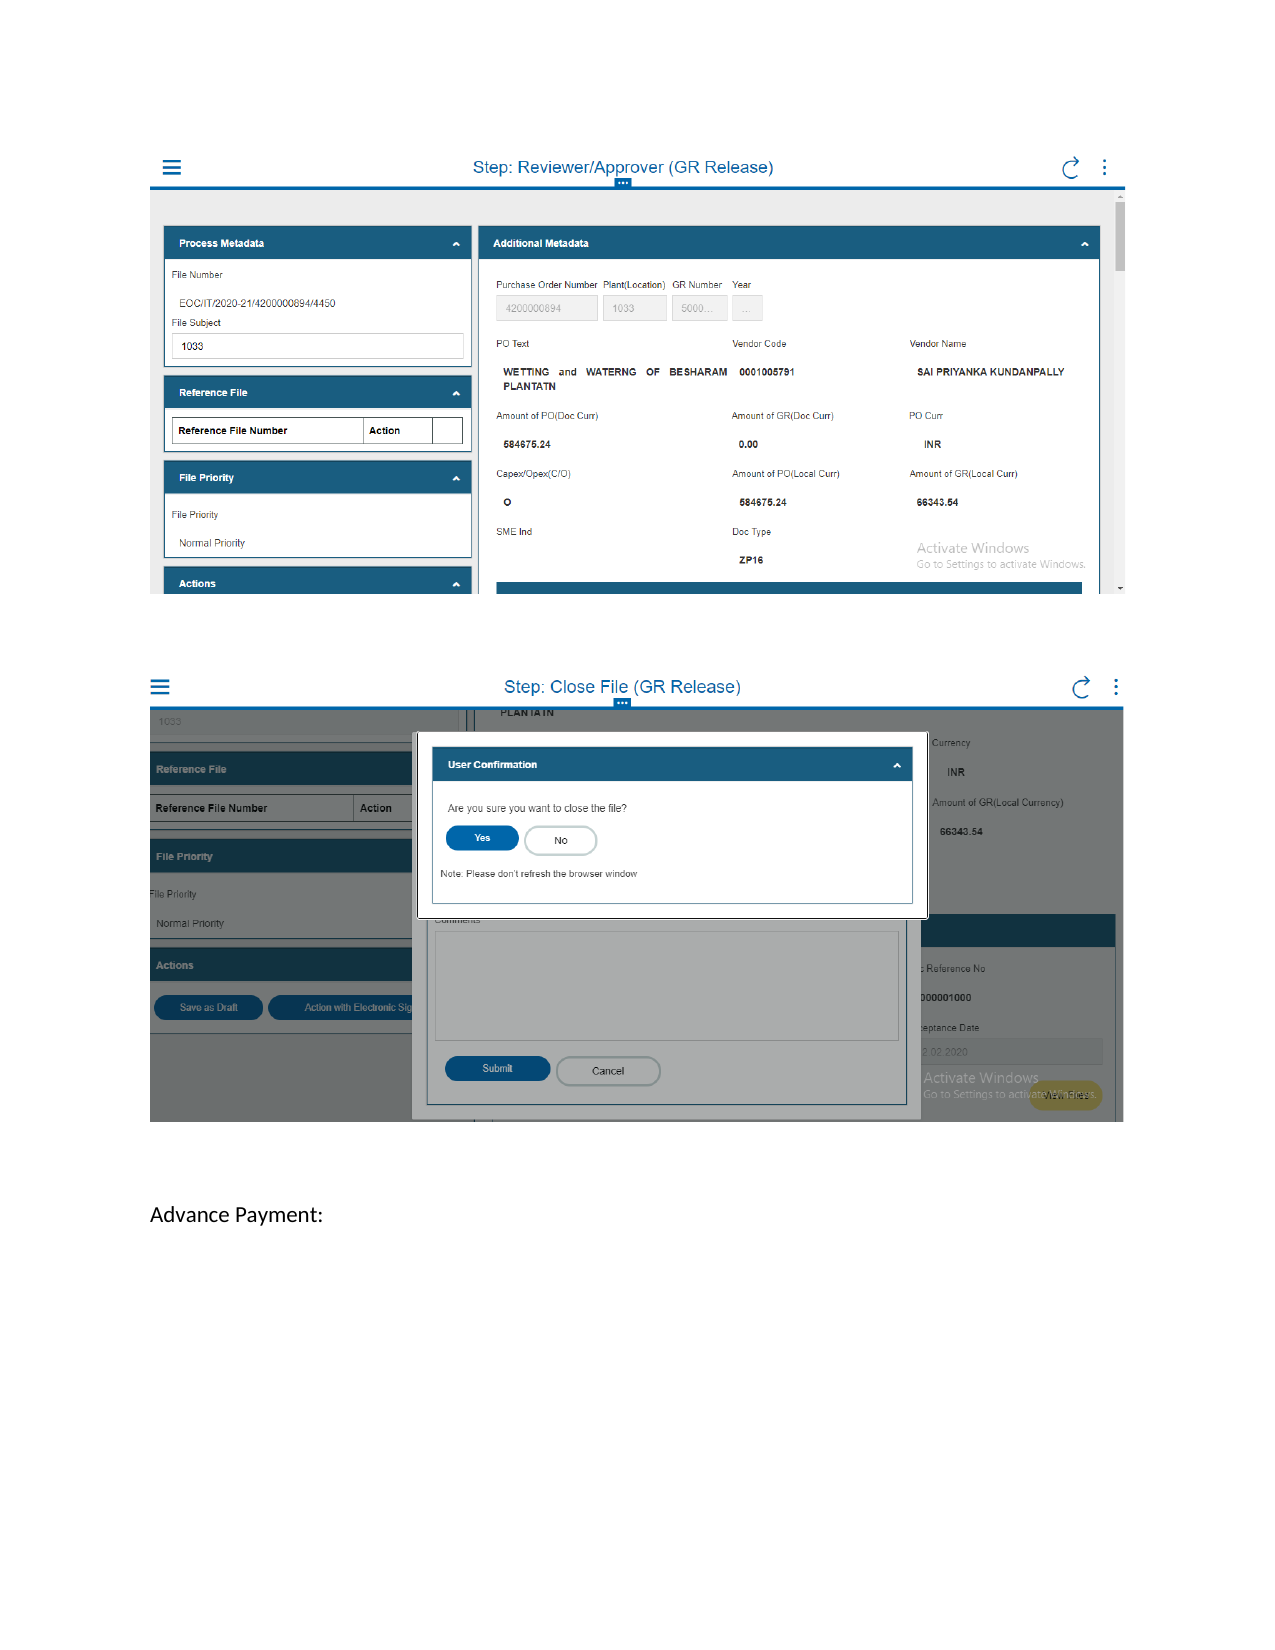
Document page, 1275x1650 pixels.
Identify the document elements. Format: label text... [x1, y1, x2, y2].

picture [150, 150, 1125, 594]
text Advance Payment: [150, 1200, 1125, 1228]
picture [150, 671, 1124, 1122]
